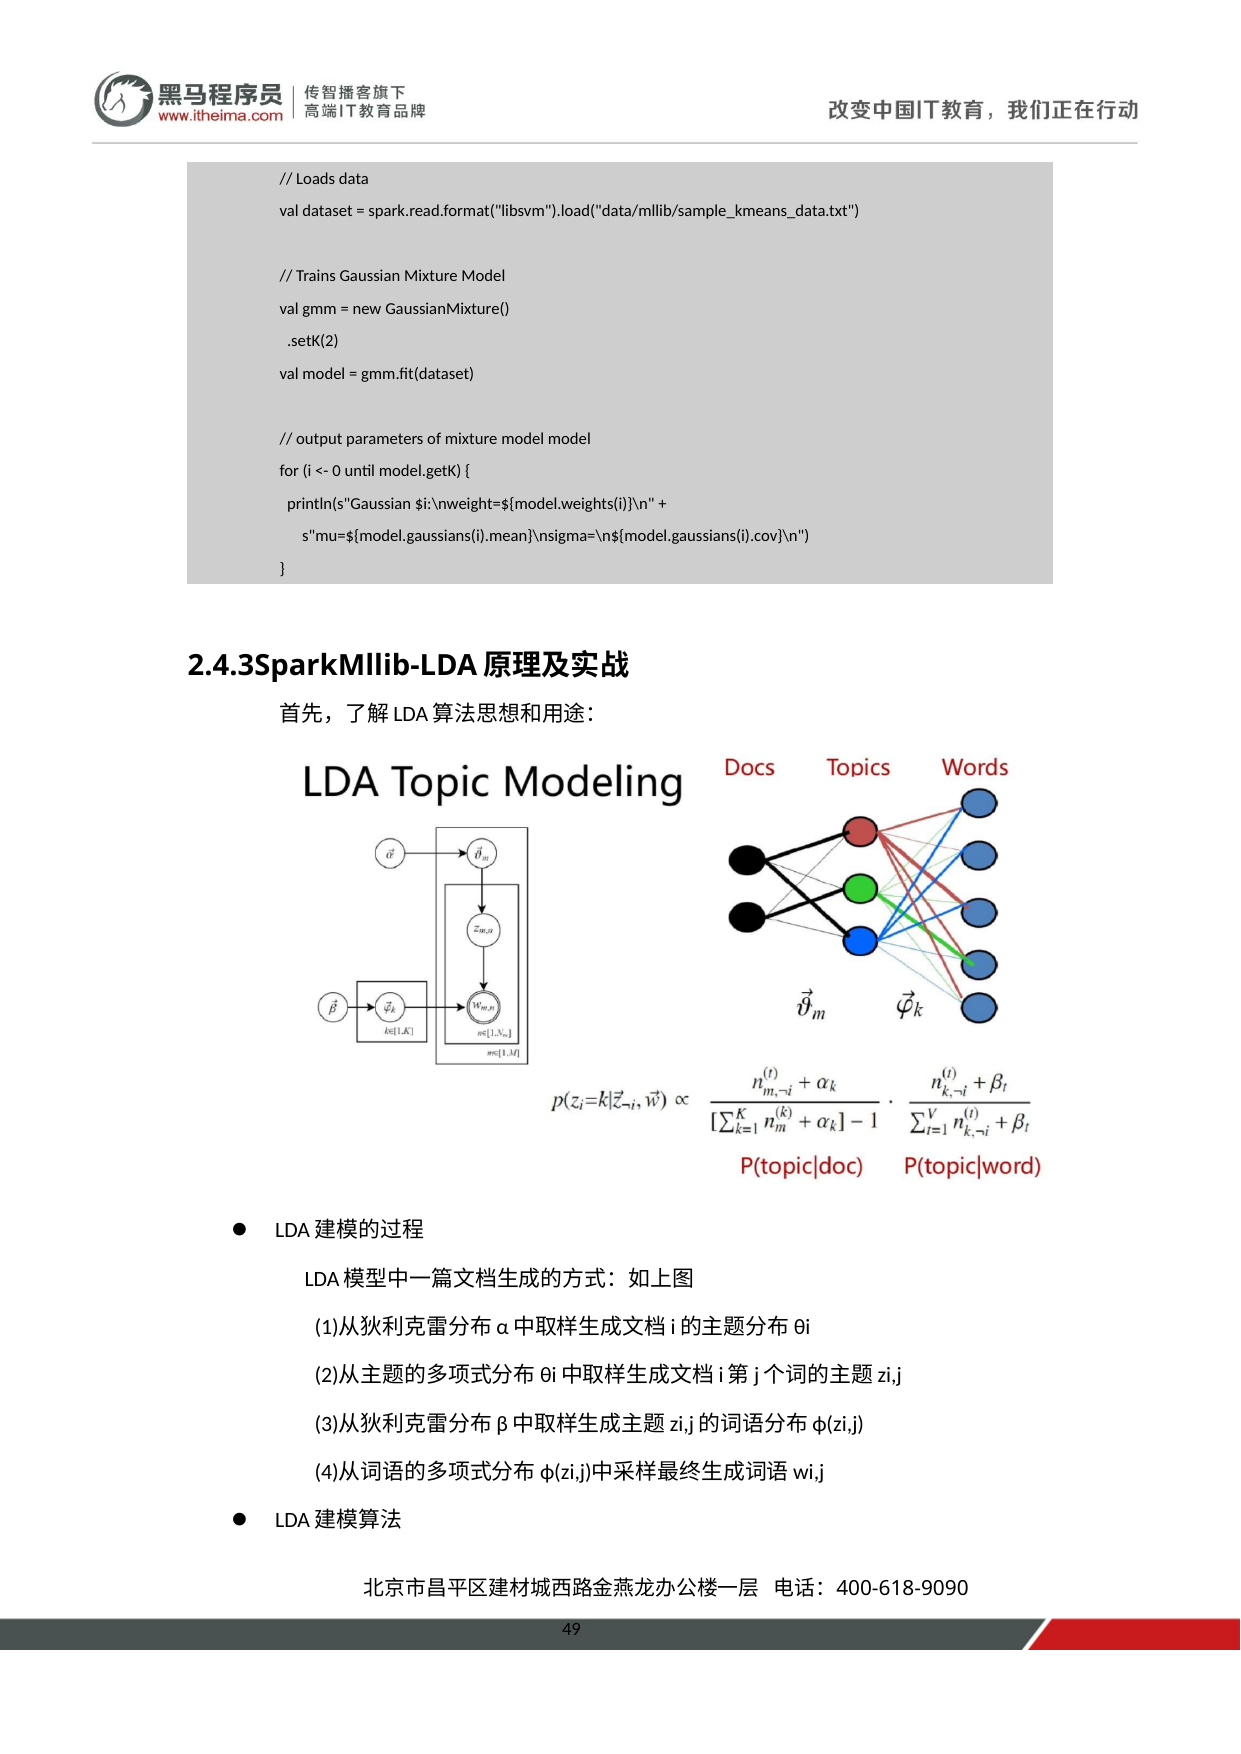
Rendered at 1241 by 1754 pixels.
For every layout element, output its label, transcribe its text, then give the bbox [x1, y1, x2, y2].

text val model = gmm.fit(dataset) [187, 357, 1053, 389]
picture [0, 1559, 1241, 1650]
text println(s"Gaussian $i:\nweight=${model.weights(i)}\n" + [187, 487, 1053, 519]
picture [0, 1, 1241, 151]
text (3)从狄利克雷分布β中取样生成主题zi,j的词语分布ϕ(zi,j) [187, 1405, 1053, 1438]
text (1)从狄利克雷分布α中取样生成文档i的主题分布θi [187, 1309, 1053, 1341]
subtitle 2.4.3SparkMllib-LDA原理及实战 [187, 630, 1053, 695]
text s"mu=${model.gaussians(i).mean}\nsigma=\n${model.gaussians(i).cov}\n") [187, 519, 1053, 552]
text (2)从主题的多项式分布θi中取样生成文档i第j个词的主题zi,j [187, 1357, 1053, 1389]
text for (i <- 0 until model.getK) { [187, 454, 1053, 487]
list LDA建模的过程 [231, 1212, 1053, 1244]
text (4)从词语的多项式分布ϕ(zi,j)中采样最终生成词语wi,j [187, 1454, 1053, 1486]
text // output parameters of mixture model model [187, 422, 1053, 454]
list LDA建模算法 [231, 1502, 1053, 1534]
text .setK(2) [187, 324, 1053, 357]
text // Trains Gaussian Mixture Model [187, 259, 1053, 292]
text 首先，了解LDA算法思想和用途： [187, 695, 1053, 728]
text } [187, 552, 1053, 584]
text LDA模型中一篇文档生成的方式：如上图 [187, 1260, 1053, 1293]
text val dataset = spark.read.format("libsvm").load("data/mllib/sample_kmeans_data.txt") [187, 194, 1053, 227]
picture [279, 743, 1054, 1183]
text val gmm = new GaussianMixture() [187, 292, 1053, 324]
text // Loads data [187, 162, 1053, 194]
